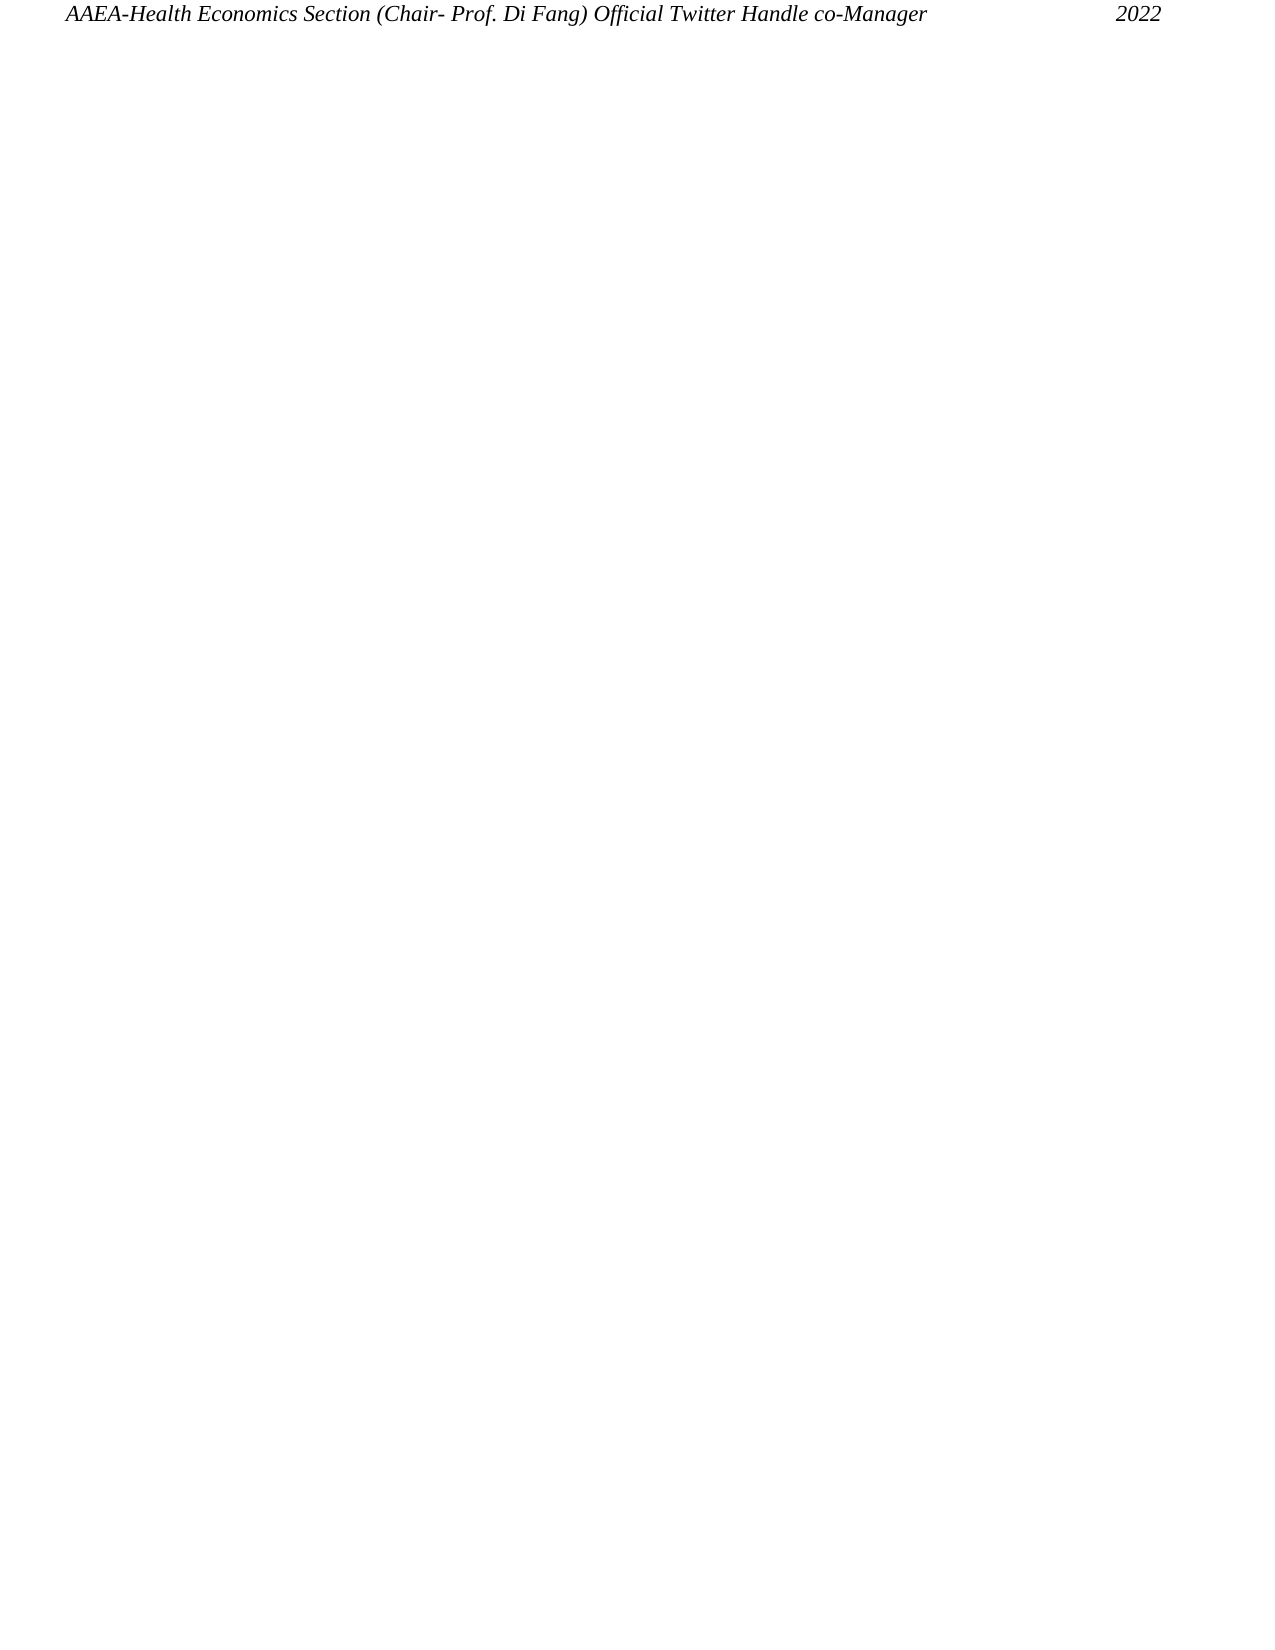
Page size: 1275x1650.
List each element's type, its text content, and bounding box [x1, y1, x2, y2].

text AAEA-Health Economics Section (Chair- Prof. Di Fang) Official Twitter Handle co-Manager 2022 [66, 0, 1228, 26]
